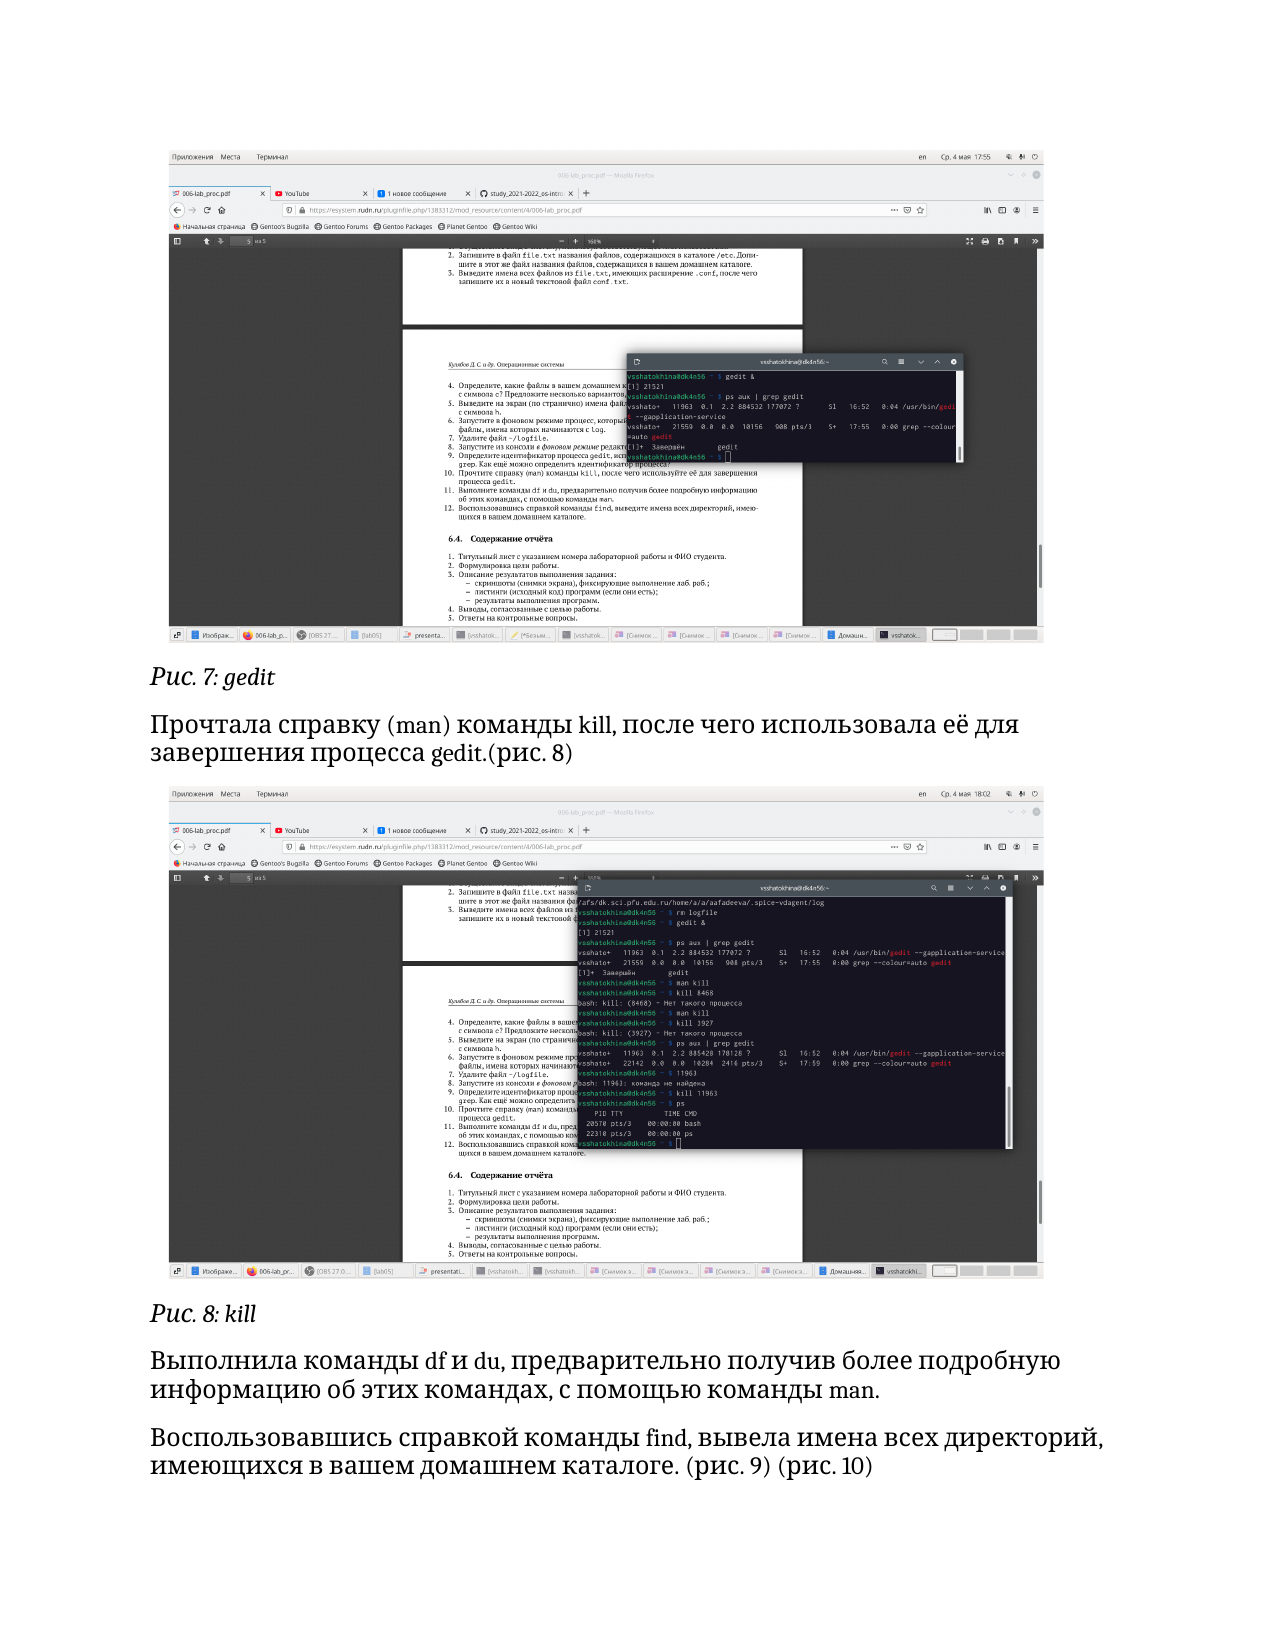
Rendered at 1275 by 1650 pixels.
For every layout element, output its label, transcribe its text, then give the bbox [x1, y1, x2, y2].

picture [168, 786, 1044, 1279]
text Прочтала справку (man) команды kill, после чего использовала её для завершения процесса gedit.(рис. 8) [150, 711, 1125, 768]
text Рис. 7: gedit [150, 663, 1125, 692]
text Воспользовавшись справкой команды find, вывела имена всех директорий, имеющихся в вашем домашнем каталоге. (рис. 9) (рис. 10) [150, 1423, 1125, 1481]
picture [168, 150, 1044, 643]
text Выполнила команды df и du, предварительно получив более подробную информацию об этих командах, с помощью команды man. [150, 1347, 1125, 1405]
text Рис. 8: kill [150, 1300, 1125, 1328]
